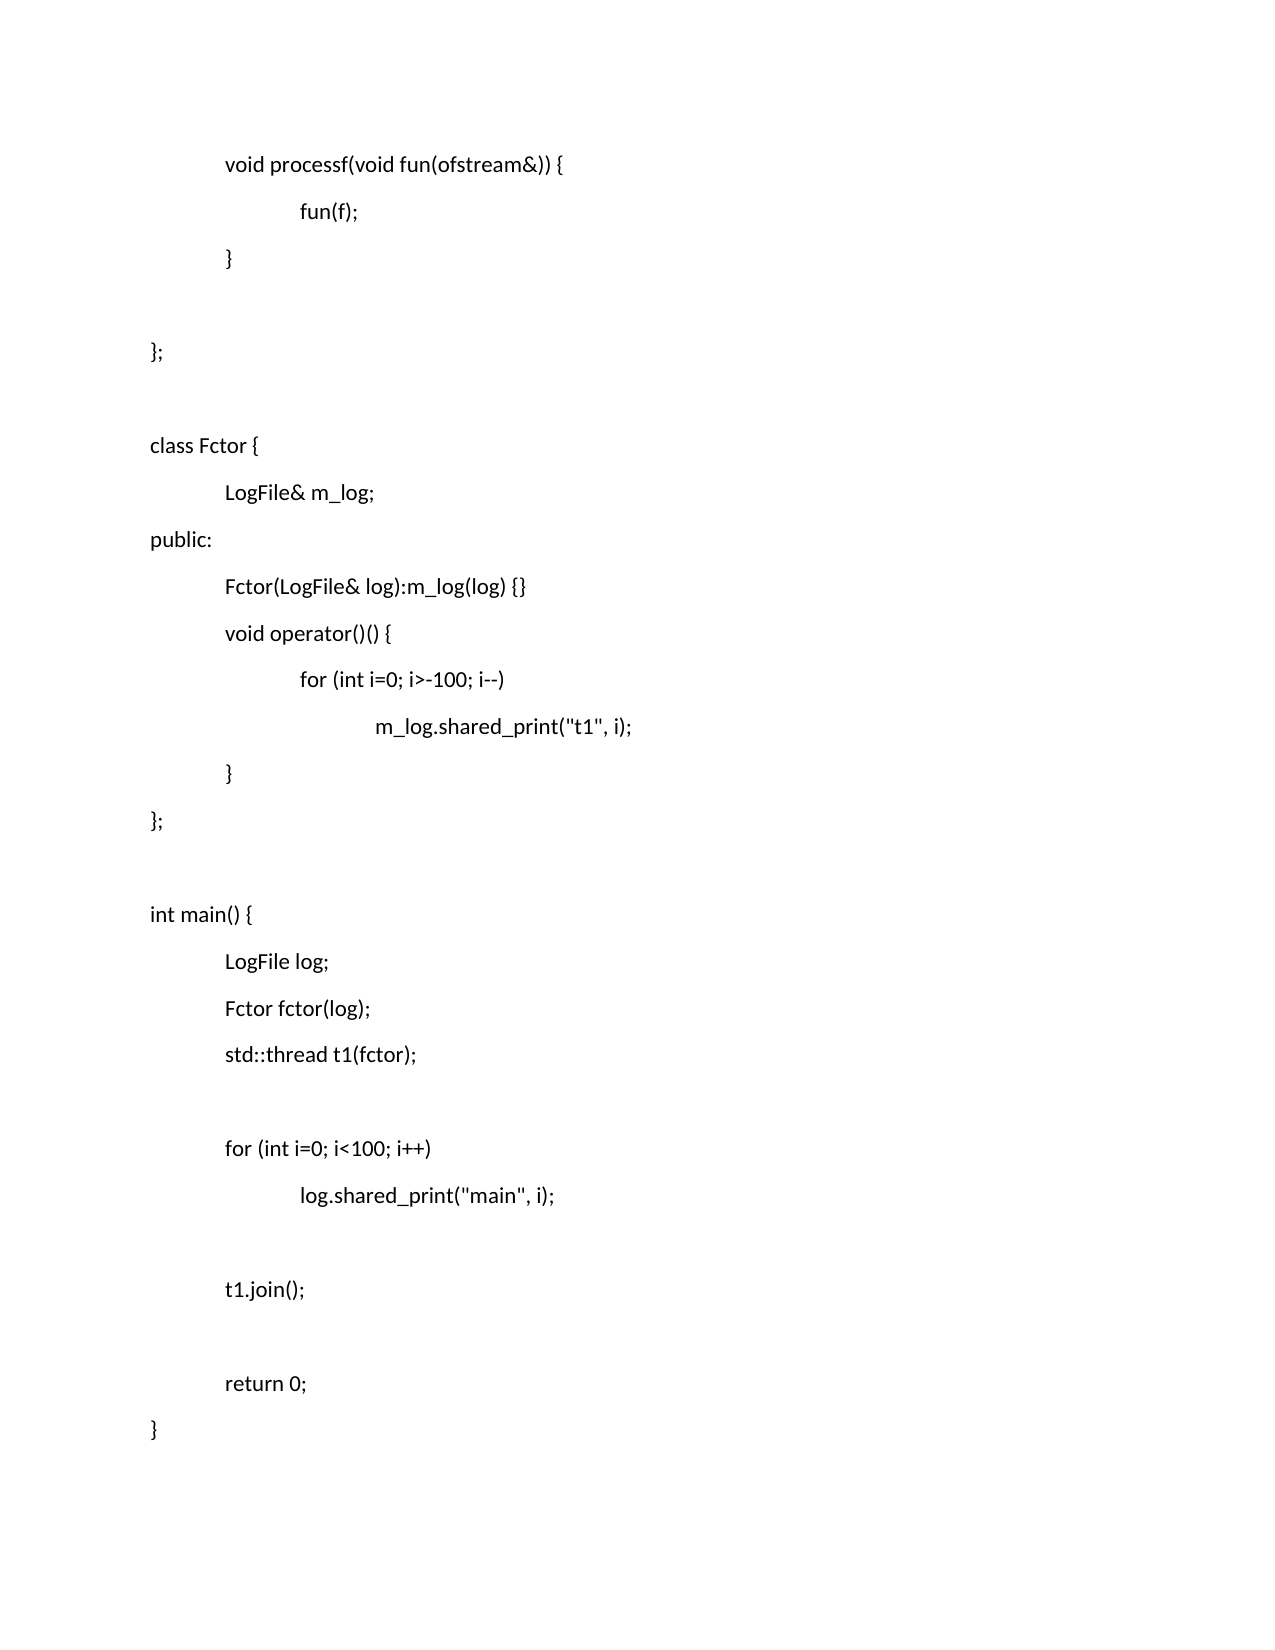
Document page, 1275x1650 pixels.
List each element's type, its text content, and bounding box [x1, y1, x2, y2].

text void processf(void fun(ofstream&)) { [150, 150, 1125, 178]
text public: [150, 525, 1125, 553]
text class Fctor { [150, 431, 1125, 459]
text fun(f); [150, 197, 1125, 225]
text for (int i=0; i<100; i++) [150, 1134, 1125, 1162]
text void operator()() { [150, 619, 1125, 647]
text LogFile log; [150, 947, 1125, 975]
text m_log.shared_print("t1", i); [150, 712, 1125, 741]
text for (int i=0; i>-100; i--) [150, 666, 1125, 694]
text log.shared_print("main", i); [150, 1181, 1125, 1209]
text Fctor fctor(log); [150, 994, 1125, 1022]
text } [150, 244, 1125, 272]
text Fctor(LogFile& log):m_log(log) {} [150, 572, 1125, 600]
text return 0; [150, 1369, 1125, 1397]
text int main() { [150, 900, 1125, 928]
text }; [150, 337, 1125, 366]
text }; [150, 806, 1125, 834]
text t1.join(); [150, 1275, 1125, 1303]
text std::thread t1(fctor); [150, 1041, 1125, 1069]
text } [150, 1416, 1125, 1444]
text } [150, 759, 1125, 787]
text LogFile& m_log; [150, 478, 1125, 506]
